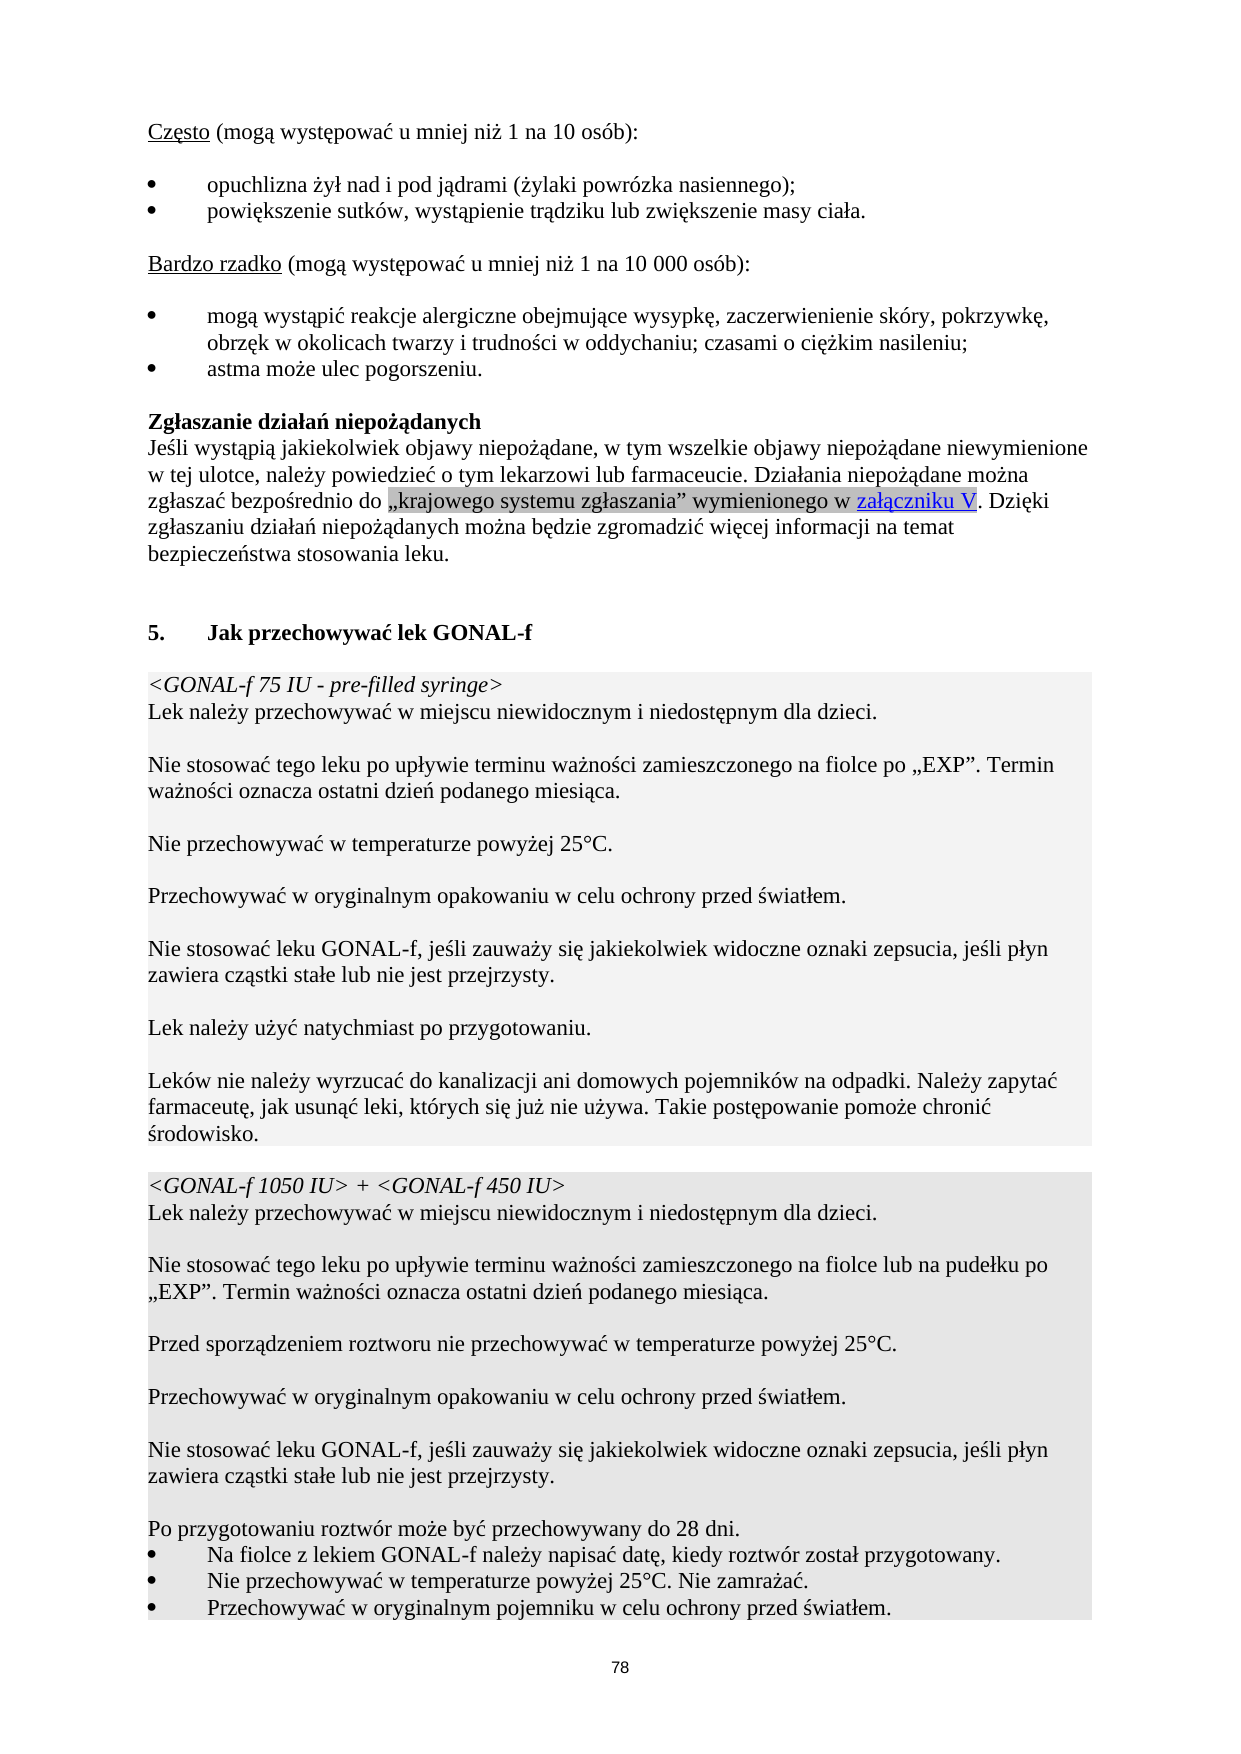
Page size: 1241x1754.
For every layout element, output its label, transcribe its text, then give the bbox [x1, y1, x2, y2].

list opuchlizna żył nad i pod jądrami (żylaki powrózka nasiennego); [148, 171, 1092, 197]
text Lek należy użyć natychmiast po przygotowaniu. [148, 1014, 1092, 1041]
text Zgłaszanie działań niepożądanych [148, 408, 1092, 434]
text Nie przechowywać w temperaturze powyżej . [148, 830, 1092, 856]
text Przed sporządzeniem roztworu nie przechowywać w temperaturze powyżej . [148, 1330, 1092, 1357]
text Leków nie należy wyrzucać do kanalizacji ani domowych pojemników na odpadki. Należy zapytać farmaceutę, jak usunąć leki, których się już nie używa. Takie postępowanie pomoże chronić środowisko. [148, 1067, 1092, 1146]
text <GONAL-f 1050 IU> + <GONAL-f 450 IU> [148, 1172, 1092, 1199]
text Nie stosować leku GONAL-f, jeśli zauważy się jakiekolwiek widoczne oznaki zepsucia, jeśli płyn zawiera cząstki stałe lub nie jest przejrzysty. [148, 1436, 1092, 1488]
text Przechowywać w oryginalnym opakowaniu w celu ochrony przed światłem. [148, 1383, 1092, 1409]
text Nie stosować tego leku po upływie terminu ważności zamieszczonego na fiolce po „EXP”. Termin ważności oznacza ostatni dzień podanego miesiąca. [148, 751, 1092, 803]
text Nie stosować leku GONAL-f, jeśli zauważy się jakiekolwiek widoczne oznaki zepsucia, jeśli płyn zawiera cząstki stałe lub nie jest przejrzysty. [148, 935, 1092, 988]
text Lek należy przechowywać w miejscu niewidocznym i niedostępnym dla dzieci. [148, 698, 1092, 724]
text Po przygotowaniu roztwór może być przechowywany do 28 dni. [148, 1515, 1092, 1541]
text Lek należy przechowywać w miejscu niewidocznym i niedostępnym dla dzieci. [148, 1199, 1092, 1225]
text Często (mogą występować u mniej niż 1 na 10 osób): [148, 118, 1092, 144]
text <GONAL-f 75 IU - pre-filled syringe> [148, 672, 1092, 698]
text 5. Jak przechowywać lek GONAL-f [148, 619, 1092, 645]
text Bardzo rzadko (mogą występować u mniej niż 1 na 10 000 osób): [148, 250, 1092, 276]
list astma może ulec pogorszeniu. [148, 355, 1092, 382]
text Nie stosować tego leku po upływie terminu ważności zamieszczonego na fiolce lub na pudełku po „EXP”. Termin ważności oznacza ostatni dzień podanego miesiąca. [148, 1251, 1092, 1304]
list powiększenie sutków, wystąpienie trądziku lub zwiększenie masy ciała. [148, 197, 1092, 223]
list Na fiolce z lekiem GONAL-f należy napisać datę, kiedy roztwór został przygotowany. [148, 1541, 1092, 1568]
list Nie przechowywać w temperaturze powyżej 25°C. Nie zamrażać. [148, 1568, 1092, 1594]
text Przechowywać w oryginalnym opakowaniu w celu ochrony przed światłem. [148, 882, 1092, 909]
list mogą wystąpić reakcje alergiczne obejmujące wysypkę, zaczerwienienie skóry, pokrzywkę, obrzęk w okolicach twarzy i trudności w oddychaniu; czasami o ciężkim nasileniu; [148, 303, 1092, 355]
text Jeśli wystąpią jakiekolwiek objawy niepożądane, w tym wszelkie objawy niepożądane niewymienione w tej ulotce, należy powiedzieć o tym lekarzowi lub farmaceucie. Działania niepożądane można zgłaszać bezpośrednio do „krajowego systemu zgłaszania” wymienionego w załączniku V. Dzięki zgłaszaniu działań niepożądanych można będzie zgromadzić więcej informacji na temat bezpieczeństwa stosowania leku. [148, 434, 1092, 566]
list Przechowywać w oryginalnym pojemniku w celu ochrony przed światłem. [148, 1594, 1092, 1620]
